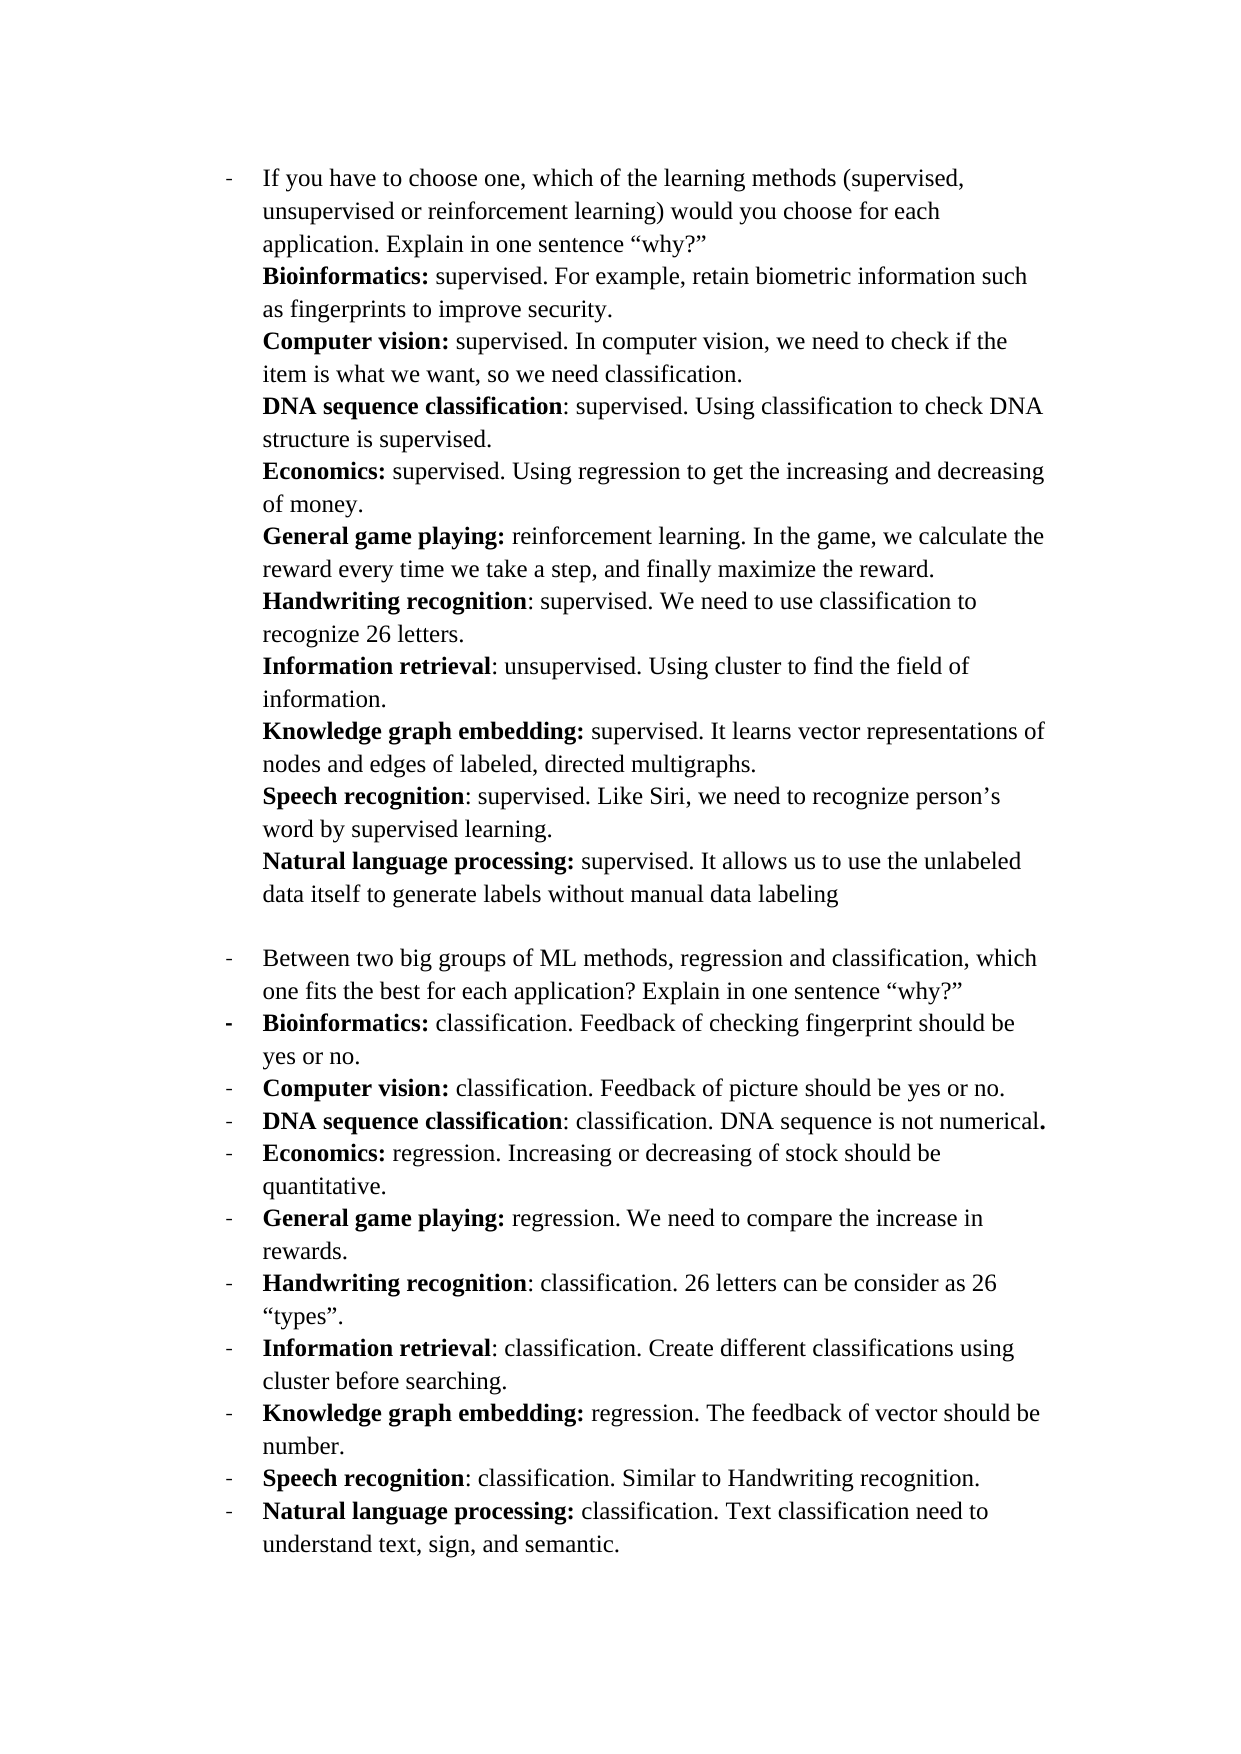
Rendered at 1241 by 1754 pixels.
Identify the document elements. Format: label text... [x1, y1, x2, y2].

list DNA sequence classification: supervised. Using classification to check DNA structure is supervised. [262, 389, 1053, 454]
list Economics: regression. Increasing or decreasing of stock should be quantitative. [225, 1137, 1053, 1202]
list Information retrieval: classification. Create different classifications using cluster before searching. [225, 1332, 1053, 1397]
list Economics: supervised. Using regression to get the increasing and decreasing of money. [262, 454, 1053, 519]
list Computer vision: classification. Feedback of picture should be yes or no. [225, 1072, 1053, 1104]
list Bioinformatics: supervised. For example, retain biometric information such as fingerprints to improve security. [262, 259, 1053, 324]
list If you have to choose one, which of the learning methods (supervised, unsupervised or reinforcement learning) would you choose for each application. Explain in one sentence “why?” [225, 162, 1053, 259]
list Knowledge graph embedding: supervised. It learns vector representations of nodes and edges of labeled, directed multigraphs. [262, 714, 1053, 779]
list Between two big groups of ML methods, regression and classification, which one fits the best for each application? Explain in one sentence “why?” [225, 942, 1053, 1007]
list Speech recognition: supervised. Like Siri, we need to recognize person’s word by supervised learning. [262, 779, 1053, 844]
list Speech recognition: classification. Similar to Handwriting recognition. [225, 1462, 1053, 1494]
list DNA sequence classification: classification. DNA sequence is not numerical. [225, 1104, 1053, 1137]
list General game playing: reinforcement learning. In the game, we calculate the reward every time we take a step, and finally maximize the reward. [262, 519, 1053, 584]
list General game playing: regression. We need to compare the increase in rewards. [225, 1202, 1053, 1267]
list Computer vision: supervised. In computer vision, we need to check if the item is what we want, so we need classification. [262, 324, 1053, 389]
list Knowledge graph embedding: regression. The feedback of vector should be number. [225, 1397, 1053, 1462]
list Handwriting recognition: supervised. We need to use classification to recognize 26 letters. [262, 584, 1053, 649]
list Information retrieval: unsupervised. Using cluster to find the field of information. [262, 649, 1053, 714]
list Natural language processing: supervised. It allows us to use the unlabeled data itself to generate labels without manual data labeling [262, 844, 1053, 909]
list Bioinformatics: classification. Feedback of checking fingerprint should be yes or no. [225, 1007, 1053, 1072]
list Handwriting recognition: classification. 26 letters can be consider as 26 “types”. [225, 1267, 1053, 1332]
list Natural language processing: classification. Text classification need to understand text, sign, and semantic. [225, 1494, 1053, 1559]
